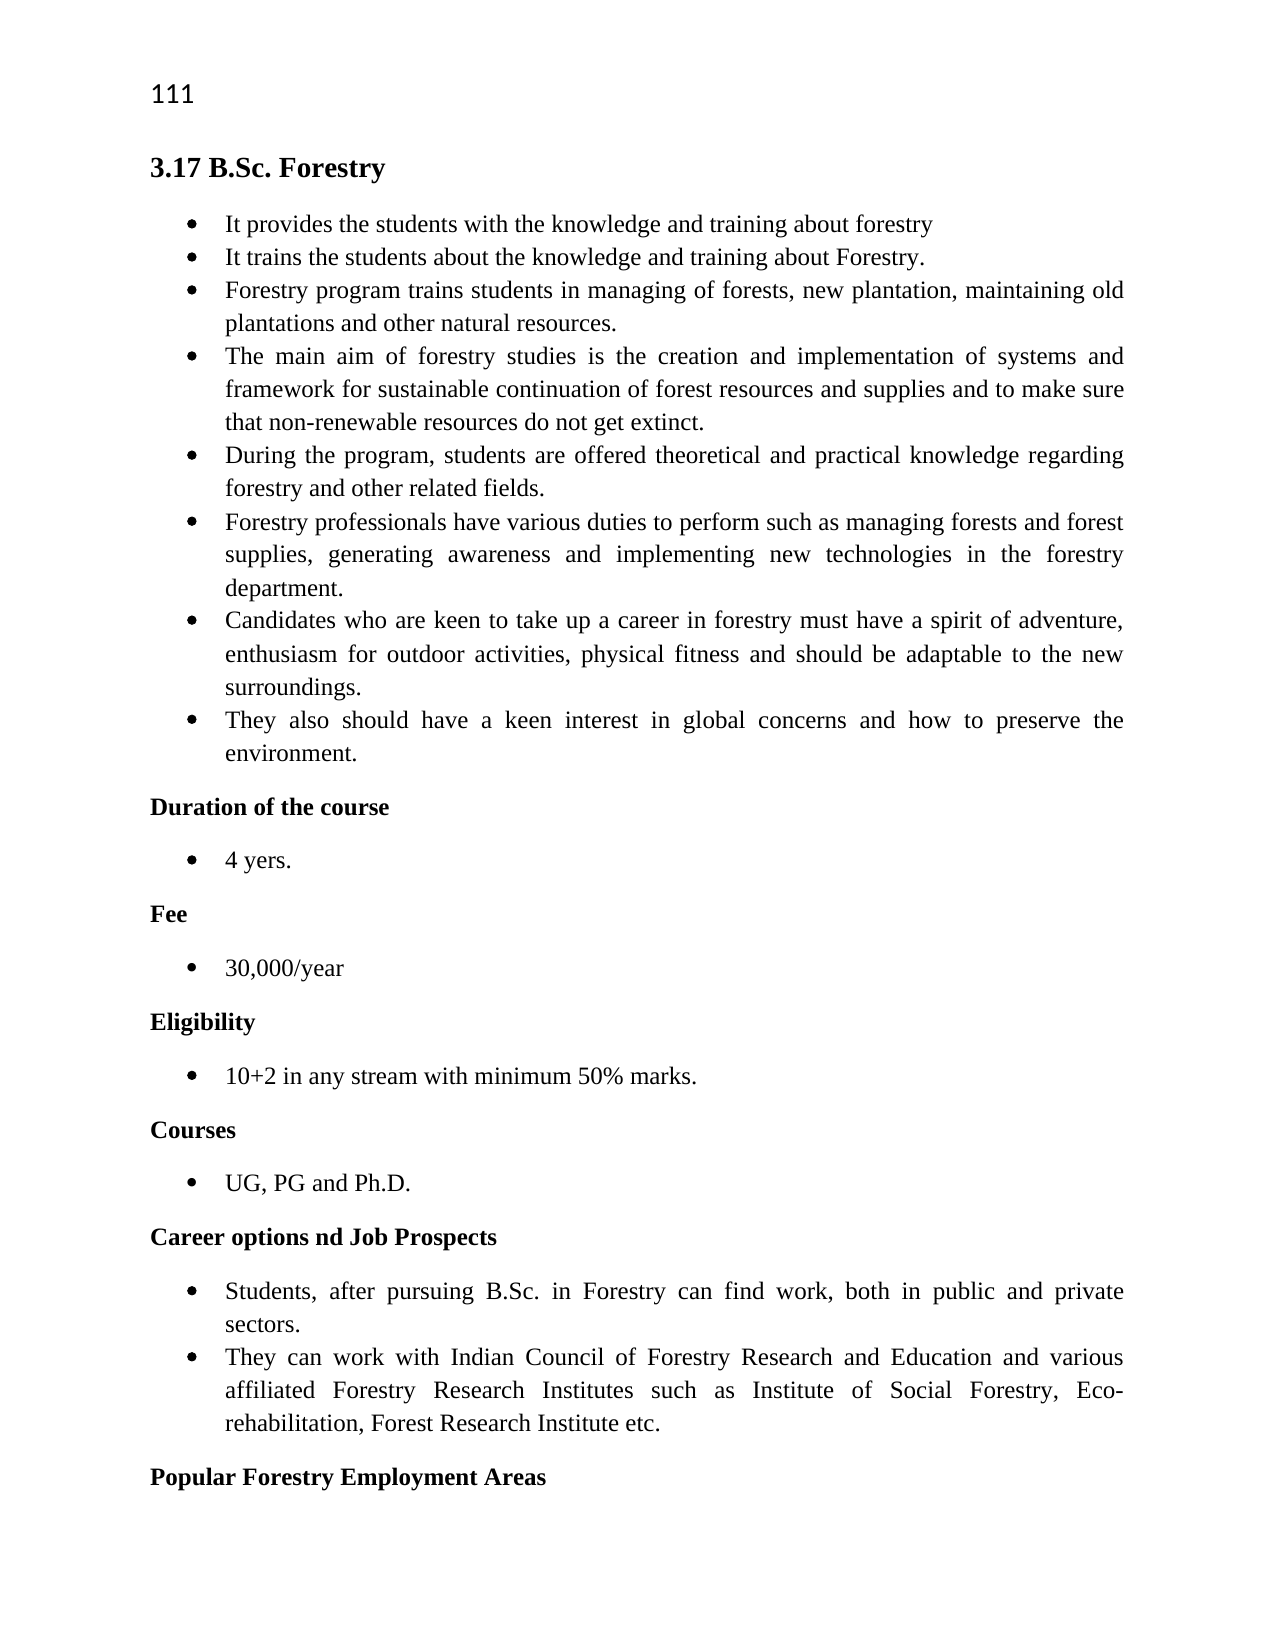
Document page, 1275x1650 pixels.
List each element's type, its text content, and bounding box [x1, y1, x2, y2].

text Eligibility [150, 1007, 1125, 1036]
text Career options nd Job Prospects [150, 1222, 1125, 1251]
list 10+2 in any stream with minimum 50% marks. [187, 1061, 1125, 1089]
list The main aim of forestry studies is the creation and implementation of systems and framework for sustainable continuation of forest resources and supplies and to make sure that non-renewable resources do not get extinct. [187, 341, 1125, 436]
text Fee [150, 899, 1125, 928]
list They can work with Indian Council of Forestry Research and Education and various affiliated Forestry Research Institutes such as Institute of Social Forestry, Eco-rehabilitation, Forest Research Institute etc. [187, 1342, 1125, 1437]
list They also should have a keen interest in global concerns and how to preserve the environment. [187, 705, 1125, 766]
text Courses [150, 1115, 1125, 1143]
text Duration of the course [150, 792, 1125, 820]
list Forestry professionals have various duties to perform such as managing forests and forest supplies, generating awareness and implementing new technologies in the forestry department. [187, 507, 1125, 601]
list UG, PG and Ph.D. [187, 1168, 1125, 1197]
text 3.17 B.Sc. Forestry [150, 150, 1125, 183]
text Popular Forestry Employment Areas [150, 1462, 1125, 1491]
list Forestry program trains students in managing of forests, new plantation, maintaining old plantations and other natural resources. [187, 275, 1125, 337]
list Candidates who are keen to take up a career in forestry must have a spirit of adventure, enthusiasm for outdoor activities, physical fitness and should be adaptable to the new surroundings. [187, 606, 1125, 700]
list Students, after pursuing B.Sc. in Forestry can find work, both in public and private sectors. [187, 1276, 1125, 1338]
list It provides the students with the knowledge and training about forestry [187, 209, 1125, 238]
list It trains the students about the knowledge and training about Forestry. [187, 242, 1125, 271]
list During the program, students are offered theoretical and practical knowledge regarding forestry and other related fields. [187, 441, 1125, 502]
list 30,000/year [187, 953, 1125, 982]
list 4 yers. [187, 845, 1125, 874]
